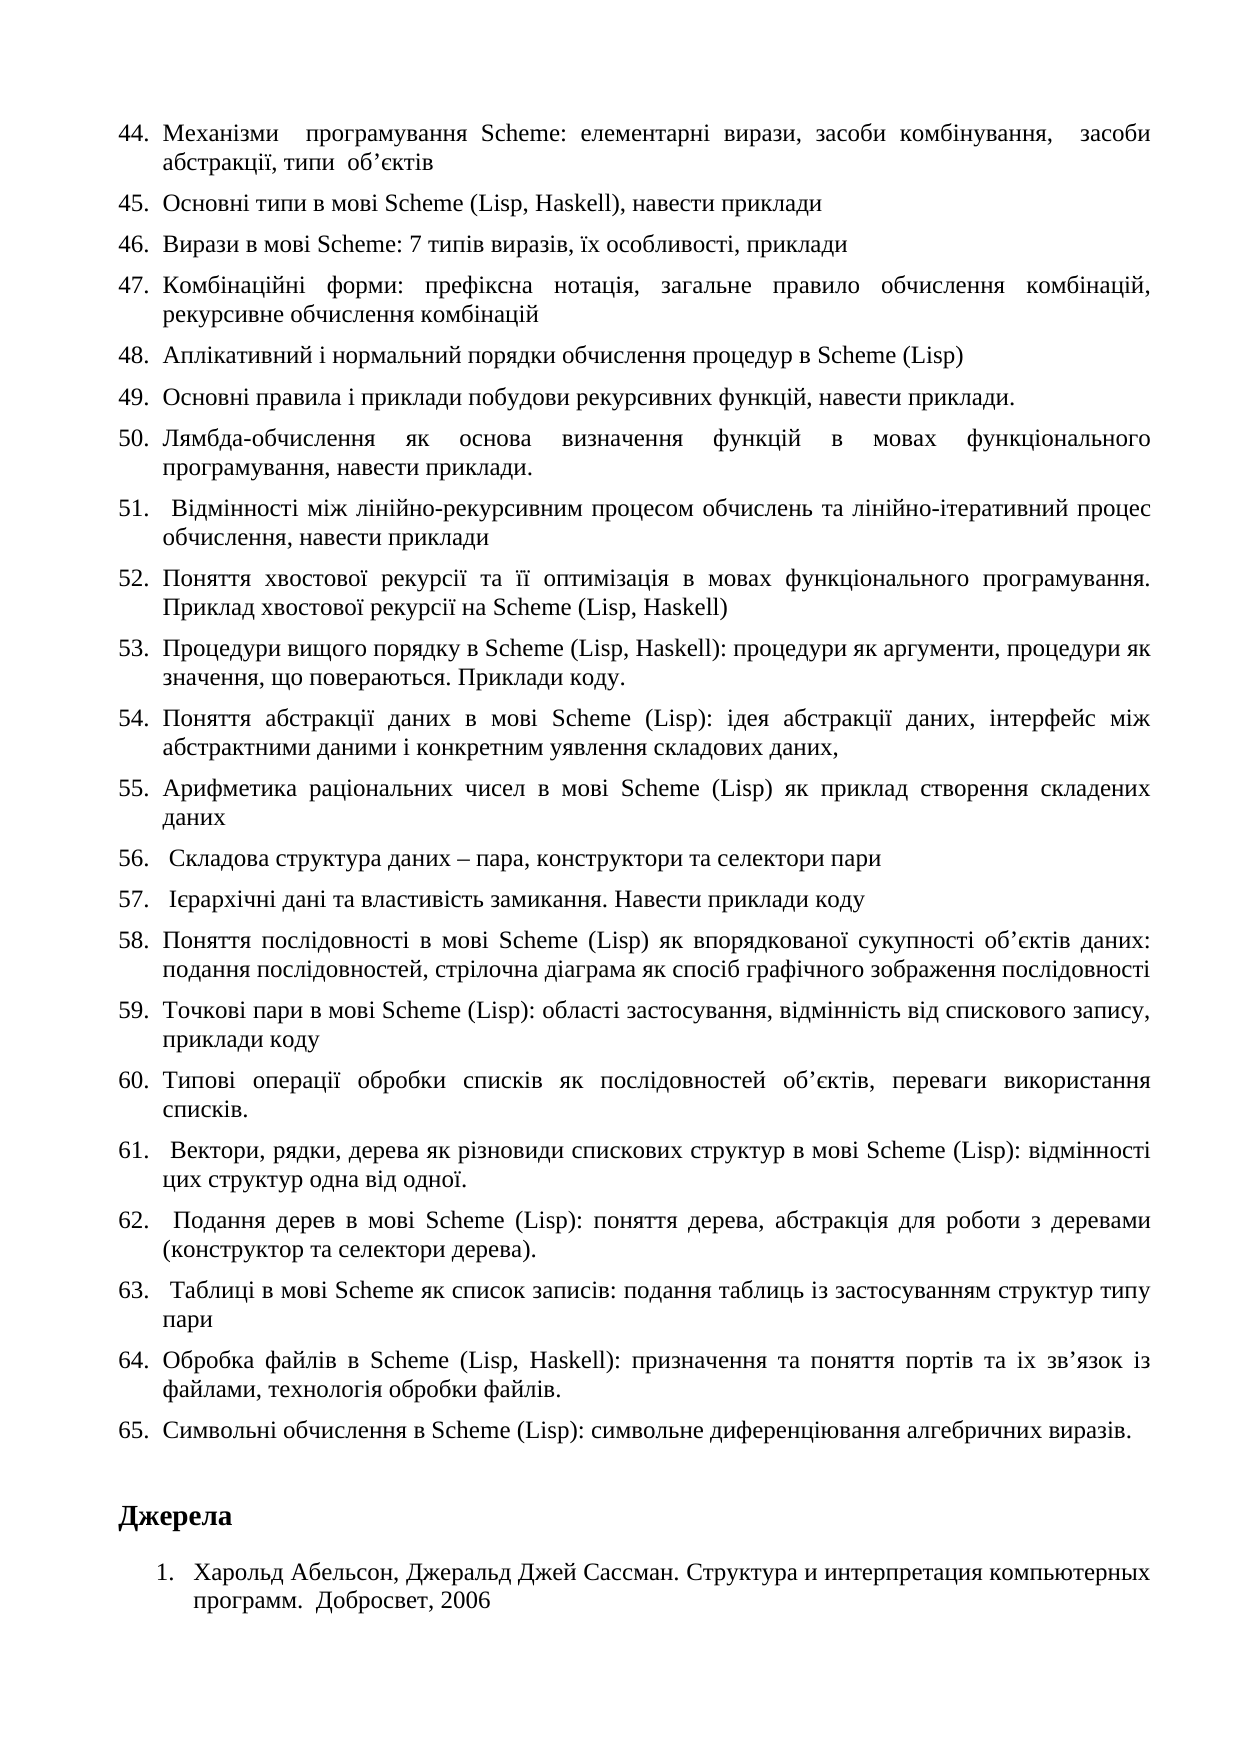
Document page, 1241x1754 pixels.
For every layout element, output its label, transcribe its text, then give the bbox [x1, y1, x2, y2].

list Харольд Абельсон, Джеральд Джей Сассман. Структура и интерпретация компьютерных программ. Добросвет, 2006 [156, 1557, 1152, 1614]
text Складова структура даних – пара, конструктори та селектори пари [118, 843, 1152, 872]
text Вирази в мові Scheme: 7 типів виразів, їх особливості, приклади [118, 229, 1152, 258]
text Процедури вищого порядку в Scheme (Lisp, Haskell): процедури як аргументи, процедури як значення, що повераються. Приклади коду. [118, 633, 1152, 691]
text Арифметика раціональних чисел в мові Scheme (Lisp) як приклад створення складених даних [118, 773, 1152, 831]
text Вектори, рядки, дерева як різновиди спискових структур в мові Scheme (Lisp): відмінності цих структур одна від одної. [118, 1136, 1152, 1193]
text Основні правила і приклади побудови рекурсивних функцій, навести приклади. [118, 382, 1152, 411]
text Подання дерев в мові Scheme (Lisp): поняття дерева, абстракція для роботи з деревами (конструктор та селектори дерева). [118, 1206, 1152, 1263]
text Типові операції обробки списків як послідовностей об’єктів, переваги використання списків. [118, 1066, 1152, 1123]
text Таблиці в мові Scheme як список записів: подання таблиць із застосуванням структур типу пари [118, 1276, 1152, 1333]
text Поняття абстракції даних в мові Scheme (Lisp): ідея абстракції даних, інтерфейс між абстрактними даними і конкретним уявлення складових даних, [118, 703, 1152, 761]
text Основні типи в мові Scheme (Lisp, Haskell), навести приклади [118, 188, 1152, 217]
text Точкові пари в мові Scheme (Lisp): області застосування, відмінність від спискового запису, приклади коду [118, 996, 1152, 1053]
text Аплікативний і нормальний порядки обчислення процедур в Scheme (Lisp) [118, 341, 1152, 369]
text Поняття послідовності в мові Scheme (Lisp) як впорядкованої сукупності об’єктів даних: подання послідовностей, стрілочна діаграма як спосіб графічного зображення послідовності [118, 926, 1152, 983]
subtitle Джерела [118, 1498, 1152, 1532]
text Відмінності між лінійно-рекурсивним процесом обчислень та лінійно-ітеративний процес обчислення, навести приклади [118, 493, 1152, 551]
text Символьні обчислення в Scheme (Lisp): символьне диференціювання алгебричних виразів. [118, 1416, 1152, 1444]
text Ієрархічні дані та властивість замикання. Навести приклади коду [118, 884, 1152, 913]
text Обробка файлів в Scheme (Lisp, Haskell): призначення та поняття портів та іх зв’язок із файлами, технологія обробки файлів. [118, 1346, 1152, 1403]
text Поняття хвостової рекурсії та її оптимізація в мовах функціонального програмування. Приклад хвостової рекурсії на Scheme (Lisp, Haskell) [118, 563, 1152, 621]
text Лямбда-обчислення як основа визначення функцій в мовах функціонального програмування, навести приклади. [118, 423, 1152, 481]
text Механізми програмування Scheme: елементарні вирази, засоби комбінування, засоби абстракції, типи об’єктів [118, 118, 1152, 176]
text Комбінаційні форми: префіксна нотація, загальне правило обчислення комбінацій, рекурсивне обчислення комбінацій [118, 271, 1152, 328]
